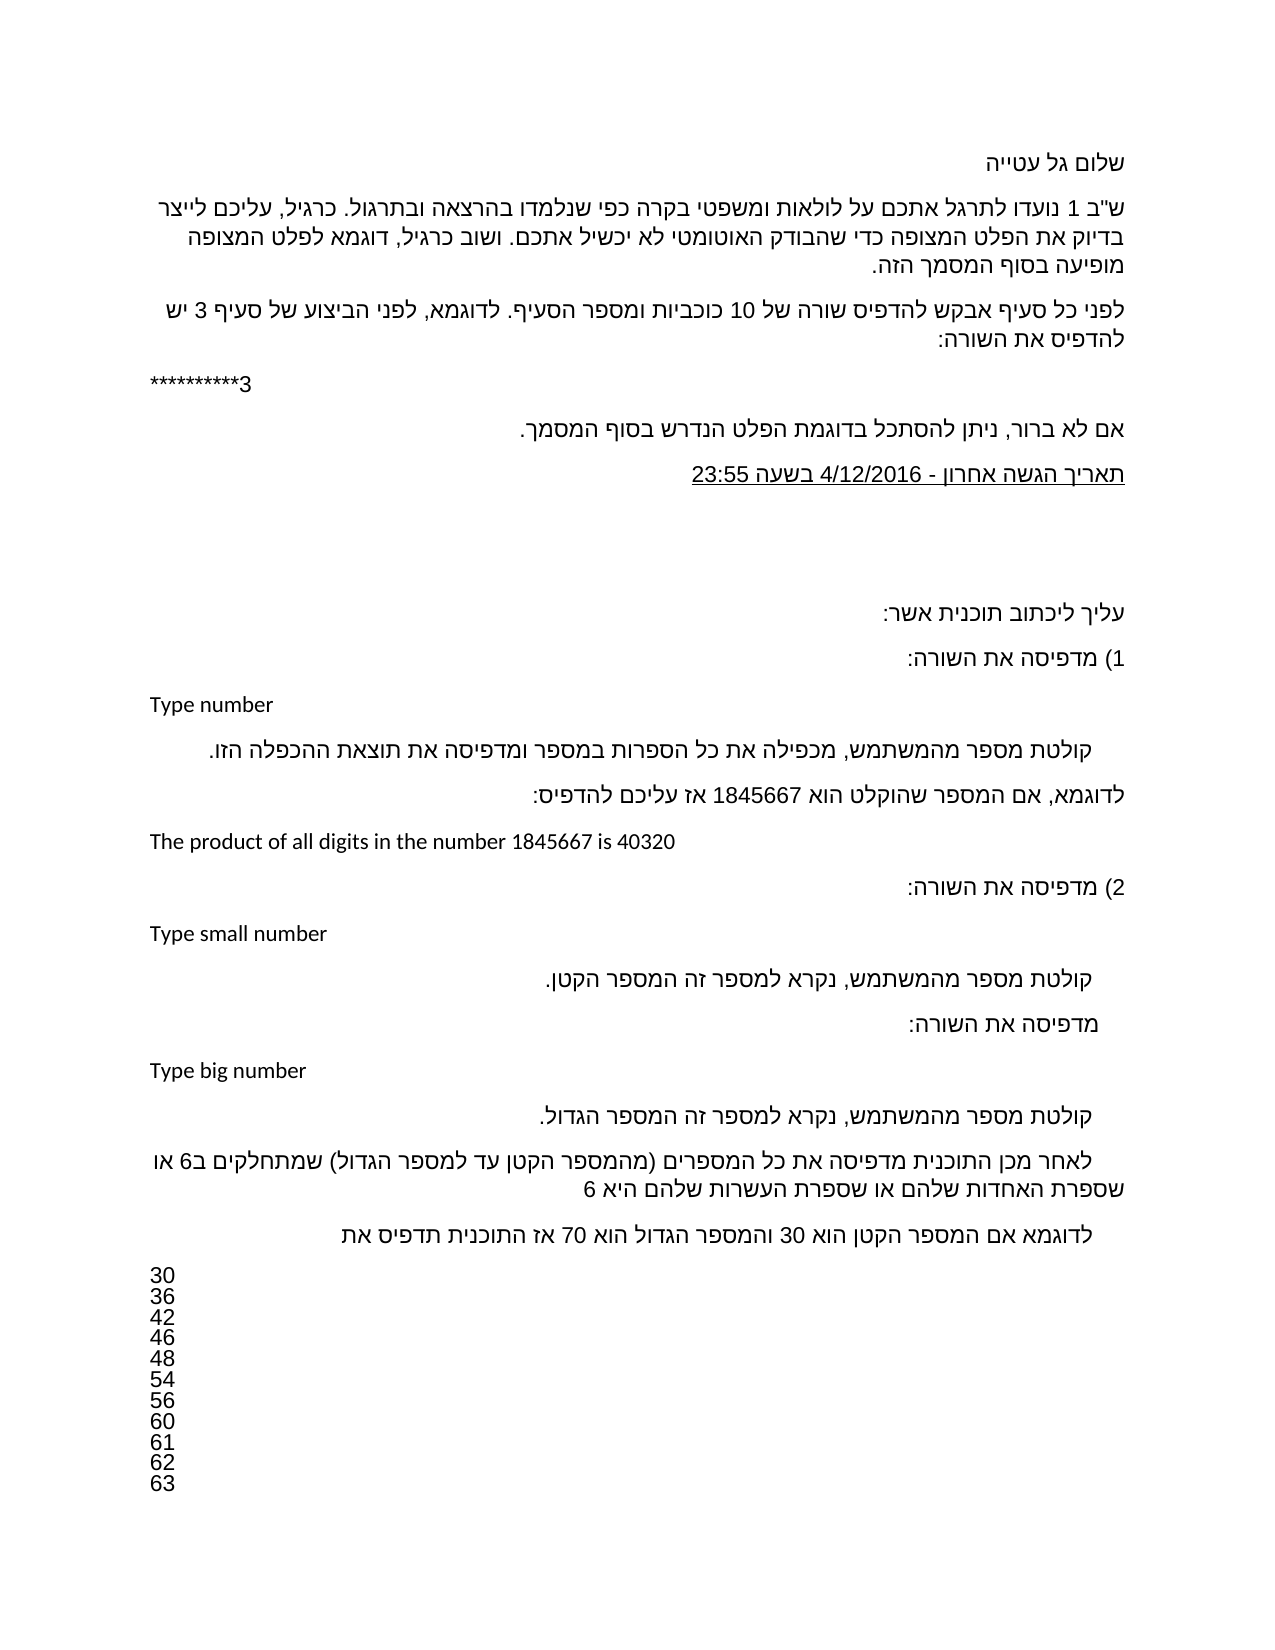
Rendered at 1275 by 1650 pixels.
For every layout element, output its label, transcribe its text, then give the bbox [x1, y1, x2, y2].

text קולטת מספר מהמשתמש, נקרא למספר זה המספר הקטן. [150, 966, 1125, 992]
text עליך ליכתוב תוכנית אשר: [150, 600, 1125, 626]
text לדוגמא, אם המספר שהוקלט הוא 1845667 אז עליכם להדפיס: [150, 782, 1125, 808]
text The product of all digits in the number 1845667 is 40320 [150, 827, 1125, 855]
text 56 [150, 1392, 1125, 1412]
text 61 [150, 1433, 1125, 1454]
text קולטת מספר מהמשתמש, נקרא למספר זה המספר הגדול. [150, 1103, 1125, 1129]
text 46 [150, 1329, 1125, 1350]
text 30 [150, 1267, 1125, 1287]
text 63 [150, 1475, 1125, 1496]
text קולטת מספר מהמשתמש, מכפילה את כל הספרות במספר ומדפיסה את תוצאת ההכפלה הזו. [150, 737, 1125, 763]
text Type big number [150, 1056, 1125, 1084]
text 48 [150, 1350, 1125, 1371]
text 2) מדפיסה את השורה: [150, 874, 1125, 900]
text 62 [150, 1454, 1125, 1475]
text 3********** [150, 371, 1125, 397]
text שלום גל עטייה [150, 150, 1125, 176]
text 54 [150, 1371, 1125, 1392]
text 42 [150, 1308, 1125, 1329]
text מדפיסה את השורה: [150, 1011, 1125, 1037]
text 60 [150, 1412, 1125, 1433]
text תאריך הגשה אחרון - 4/12/2016 בשעה 23:55 [150, 461, 1125, 487]
text 36 [150, 1287, 1125, 1308]
text לאחר מכן התוכנית מדפיסה את כל המספרים (מהמספר הקטן עד למספר הגדול) שמתחלקים ב6 או שספרת האחדות שלהם או שספרת העשרות שלהם היא 6 [150, 1148, 1125, 1203]
text 1) מדפיסה את השורה: [150, 645, 1125, 671]
text Type small number [150, 919, 1125, 947]
text אם לא ברור, ניתן להסתכל בדוגמת הפלט הנדרש בסוף המסמך. [150, 416, 1125, 442]
text ש"ב 1 נועדו לתרגל אתכם על לולאות ומשפטי בקרה כפי שנלמדו בהרצאה ובתרגול. כרגיל, עליכם לייצר בדיוק את הפלט המצופה כדי שהבודק האוטומטי לא יכשיל אתכם. ושוב כרגיל, דוגמא לפלט המצופה מופיעה בסוף המסמך הזה. [150, 195, 1125, 278]
text לפני כל סעיף אבקש להדפיס שורה של 10 כוכביות ומספר הסעיף. לדוגמא, לפני הביצוע של סעיף 3 יש להדפיס את השורה: [150, 297, 1125, 352]
text Type number [150, 690, 1125, 718]
text לדוגמא אם המספר הקטן הוא 30 והמספר הגדול הוא 70 אז התוכנית תדפיס את [150, 1222, 1125, 1248]
